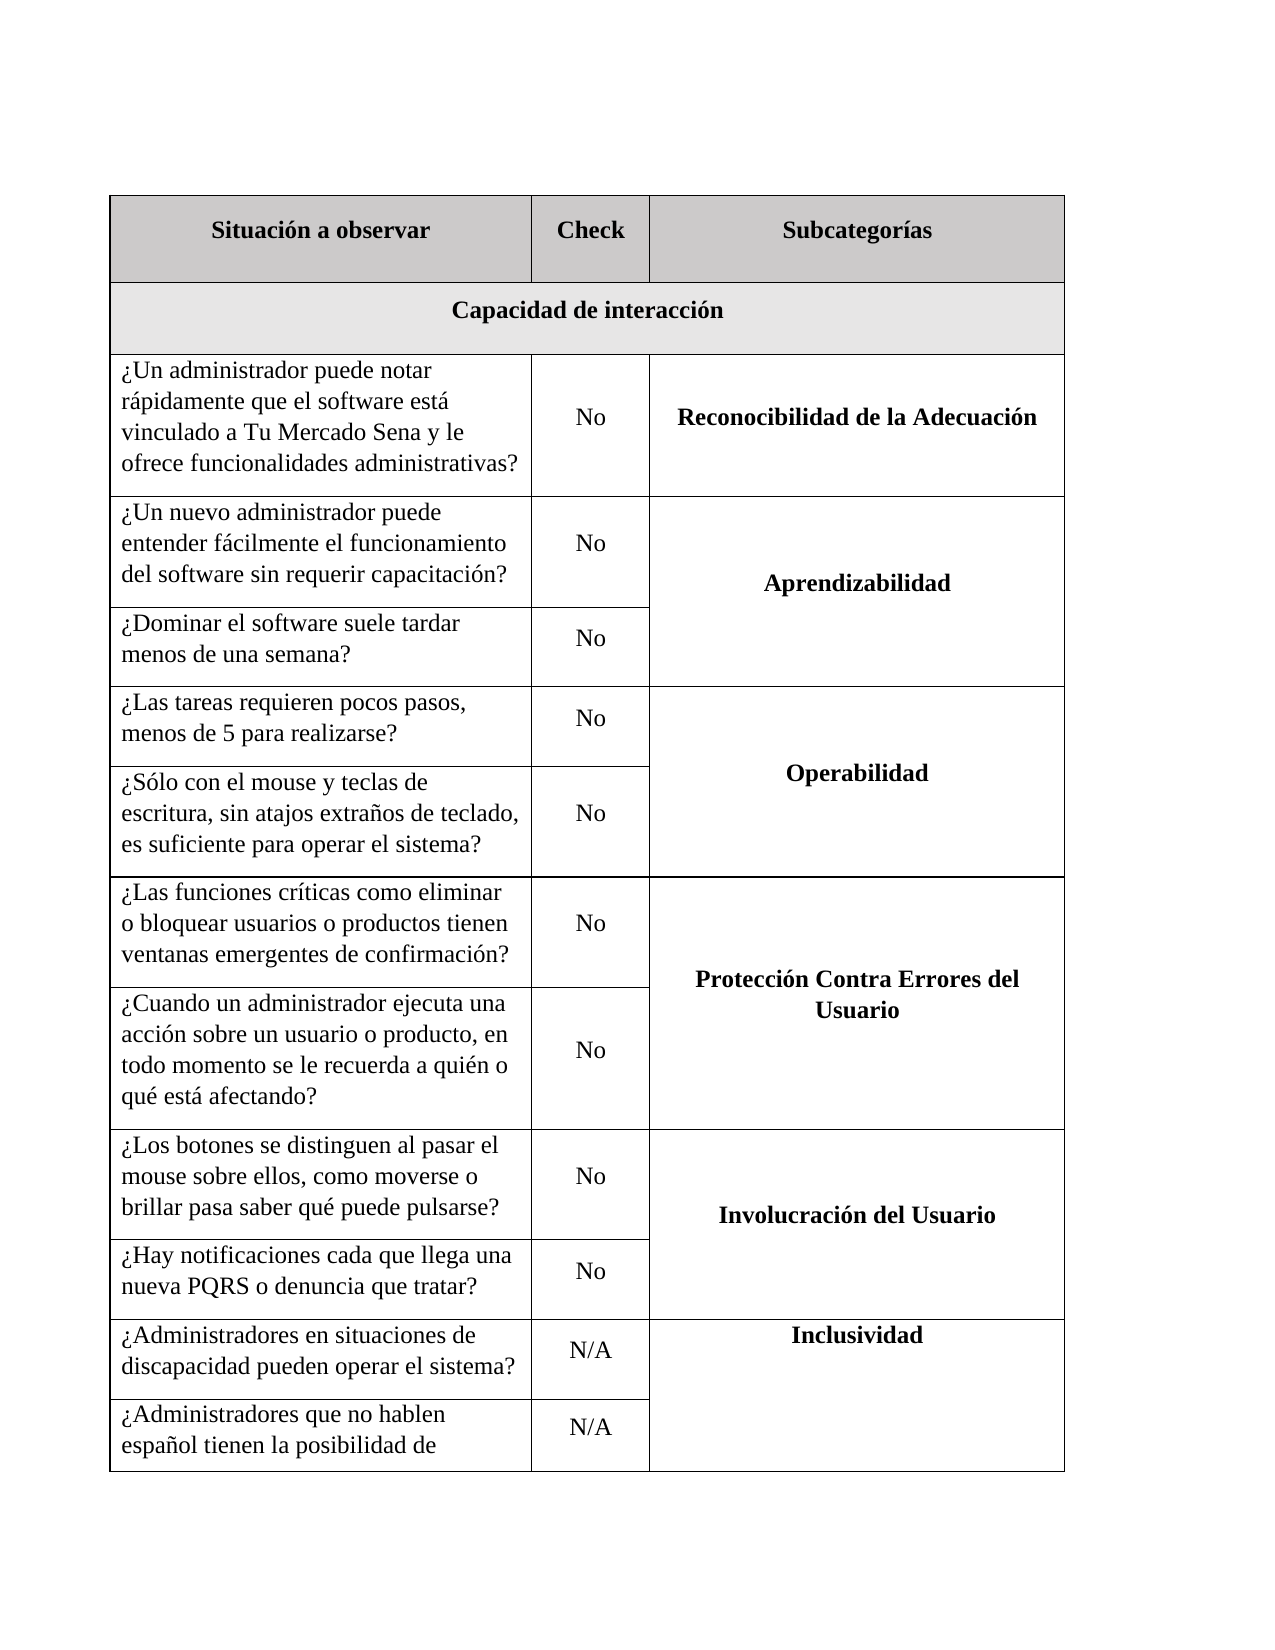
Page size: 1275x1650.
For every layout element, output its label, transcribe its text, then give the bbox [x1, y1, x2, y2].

table_cell Aprendizabilidad [650, 497, 1064, 686]
table_cell No [532, 687, 649, 766]
table_header Check [532, 196, 649, 282]
table_cell Operabilidad [650, 687, 1064, 876]
table_cell ¿Hay notificaciones cada que llega una nueva PQRS o denuncia que tratar? [111, 1240, 531, 1319]
table_cell ¿Administradores en situaciones de discapacidad pueden operar el sistema? [111, 1320, 531, 1398]
table_cell No [532, 878, 649, 987]
table_cell No [532, 608, 649, 686]
table_cell ¿Cuando un administrador ejecuta una acción sobre un usuario o producto, en todo momento se le recuerda a quién o qué está afectando? [111, 988, 531, 1129]
table_cell ¿Un administrador puede notar rápidamente que el software está vinculado a Tu Mercado Sena y le ofrece funcionalidades administrativas? [111, 355, 531, 496]
table_cell ¿Sólo con el mouse y teclas de escritura, sin atajos extraños de teclado, es suficiente para operar el sistema? [111, 767, 531, 876]
table_cell No [532, 497, 649, 607]
table_header Subcategorías [650, 196, 1064, 282]
table_cell Involucración del Usuario [650, 1130, 1064, 1319]
table_cell No [532, 988, 649, 1129]
table_cell ¿Las funciones críticas como eliminar o bloquear usuarios o productos tienen ventanas emergentes de confirmación? [111, 878, 531, 987]
table_cell N/A [532, 1400, 649, 1471]
table_cell No [532, 355, 649, 496]
table_cell Inclusividad [650, 1320, 1064, 1471]
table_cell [111, 1400, 531, 1471]
table_cell No [532, 1130, 649, 1239]
table_cell No [532, 1240, 649, 1319]
table_cell ¿Las tareas requieren pocos pasos, menos de 5 para realizarse? [111, 687, 531, 766]
table_cell Protección Contra Errores del Usuario [650, 878, 1064, 1129]
table_cell ¿Un nuevo administrador puede entender fácilmente el funcionamiento del software sin requerir capacitación? [111, 497, 531, 607]
table_cell No [532, 767, 649, 876]
table_cell Capacidad de interacción [111, 283, 1064, 354]
table_cell ¿Los botones se distinguen al pasar el mouse sobre ellos, como moverse o brillar pasa saber qué puede pulsarse? [111, 1130, 531, 1239]
table_header Situación a observar [111, 196, 531, 282]
table_cell N/A [532, 1320, 649, 1398]
table_cell Reconocibilidad de la Adecuación [650, 355, 1064, 496]
table_cell ¿Dominar el software suele tardar menos de una semana? [111, 608, 531, 686]
